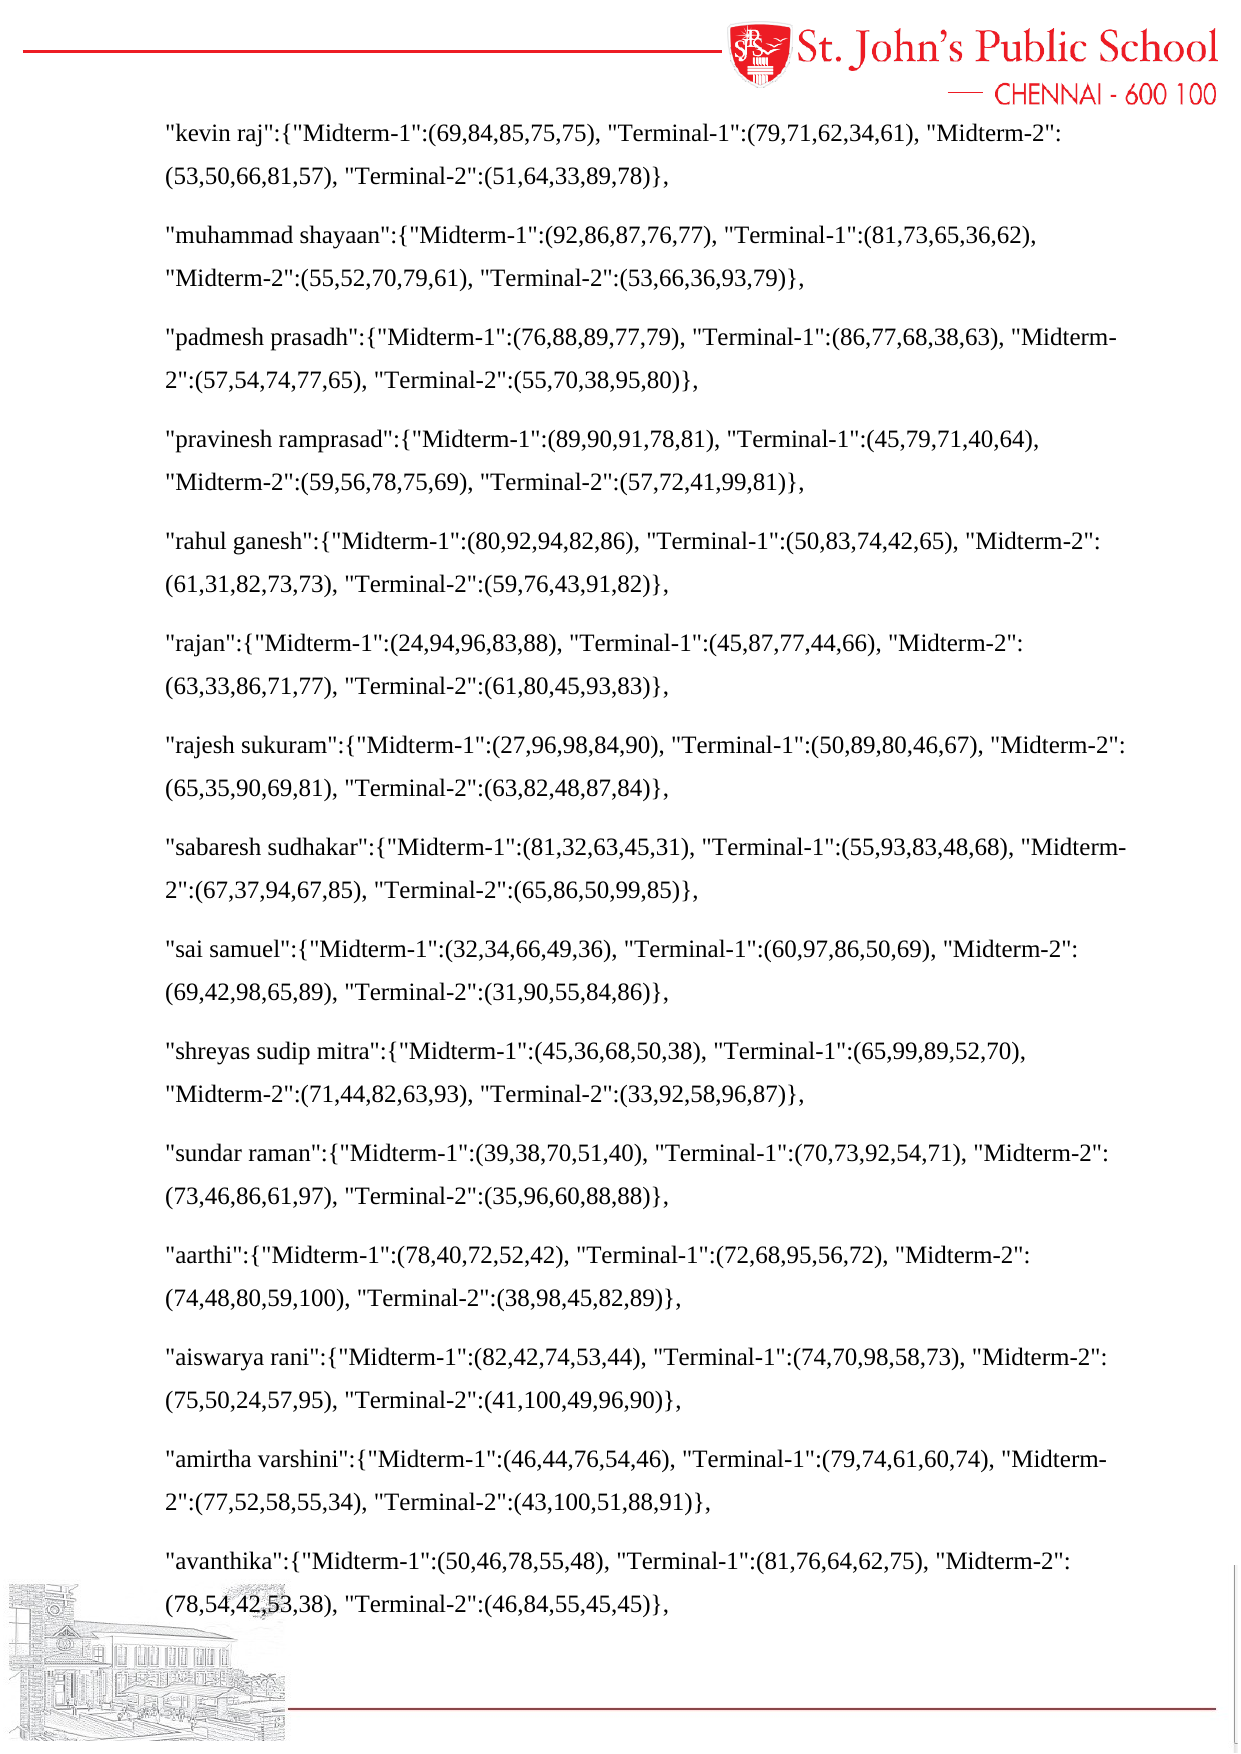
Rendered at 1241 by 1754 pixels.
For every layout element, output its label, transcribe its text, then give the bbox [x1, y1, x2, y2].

text "avanthika":{"Midterm-1":(50,46,78,55,48), "Terminal-1":(81,76,64,62,75), "Midterm-2":(78,54,42,53,38), "Terminal-2":(46,84,55,45,45)}, [165, 1546, 1128, 1618]
text "padmesh prasadh":{"Midterm-1":(76,88,89,77,79), "Terminal-1":(86,77,68,38,63), "Midterm-2":(57,54,74,77,65), "Terminal-2":(55,70,38,95,80)}, [165, 322, 1128, 394]
text "sabaresh sudhakar":{"Midterm-1":(81,32,63,45,31), "Terminal-1":(55,93,83,48,68), "Midterm-2":(67,37,94,67,85), "Terminal-2":(65,86,50,99,85)}, [165, 832, 1128, 904]
text "kevin raj":{"Midterm-1":(69,84,85,75,75), "Terminal-1":(79,71,62,34,61), "Midterm-2":(53,50,66,81,57), "Terminal-2":(51,64,33,89,78)}, [165, 118, 1128, 190]
picture [995, 82, 1216, 105]
picture [798, 28, 1218, 71]
picture [727, 21, 793, 88]
text "shreyas sudip mitra":{"Midterm-1":(45,36,68,50,38), "Terminal-1":(65,99,89,52,70), "Midterm-2":(71,44,82,63,93), "Terminal-2":(33,92,58,96,87)}, [165, 1036, 1128, 1108]
text "rajan":{"Midterm-1":(24,94,96,83,88), "Terminal-1":(45,87,77,44,66), "Midterm-2":(63,33,86,71,77), "Terminal-2":(61,80,45,93,83)}, [165, 628, 1128, 700]
text "sundar raman":{"Midterm-1":(39,38,70,51,40), "Terminal-1":(70,73,92,54,71), "Midterm-2":(73,46,86,61,97), "Terminal-2":(35,96,60,88,88)}, [165, 1138, 1128, 1210]
text "aiswarya rani":{"Midterm-1":(82,42,74,53,44), "Terminal-1":(74,70,98,58,73), "Midterm-2":(75,50,24,57,95), "Terminal-2":(41,100,49,96,90)}, [165, 1342, 1128, 1414]
text "pravinesh ramprasad":{"Midterm-1":(89,90,91,78,81), "Terminal-1":(45,79,71,40,64), "Midterm-2":(59,56,78,75,69), "Terminal-2":(57,72,41,99,81)}, [165, 424, 1128, 496]
text "amirtha varshini":{"Midterm-1":(46,44,76,54,46), "Terminal-1":(79,74,61,60,74), "Midterm-2":(77,52,58,55,34), "Terminal-2":(43,100,51,88,91)}, [165, 1444, 1128, 1516]
text "rahul ganesh":{"Midterm-1":(80,92,94,82,86), "Terminal-1":(50,83,74,42,65), "Midterm-2":(61,31,82,73,73), "Terminal-2":(59,76,43,91,82)}, [165, 526, 1128, 598]
text "rajesh sukuram":{"Midterm-1":(27,96,98,84,90), "Terminal-1":(50,89,80,46,67), "Midterm-2":(65,35,90,69,81), "Terminal-2":(63,82,48,87,84)}, [165, 730, 1128, 802]
text "sai samuel":{"Midterm-1":(32,34,66,49,36), "Terminal-1":(60,97,86,50,69), "Midterm-2":(69,42,98,65,89), "Terminal-2":(31,90,55,84,86)}, [165, 934, 1128, 1006]
picture [3, 1565, 1238, 1753]
text "aarthi":{"Midterm-1":(78,40,72,52,42), "Terminal-1":(72,68,95,56,72), "Midterm-2":(74,48,80,59,100), "Terminal-2":(38,98,45,82,89)}, [165, 1240, 1128, 1312]
text "muhammad shayaan":{"Midterm-1":(92,86,87,76,77), "Terminal-1":(81,73,65,36,62), "Midterm-2":(55,52,70,79,61), "Terminal-2":(53,66,36,93,79)}, [165, 220, 1128, 292]
